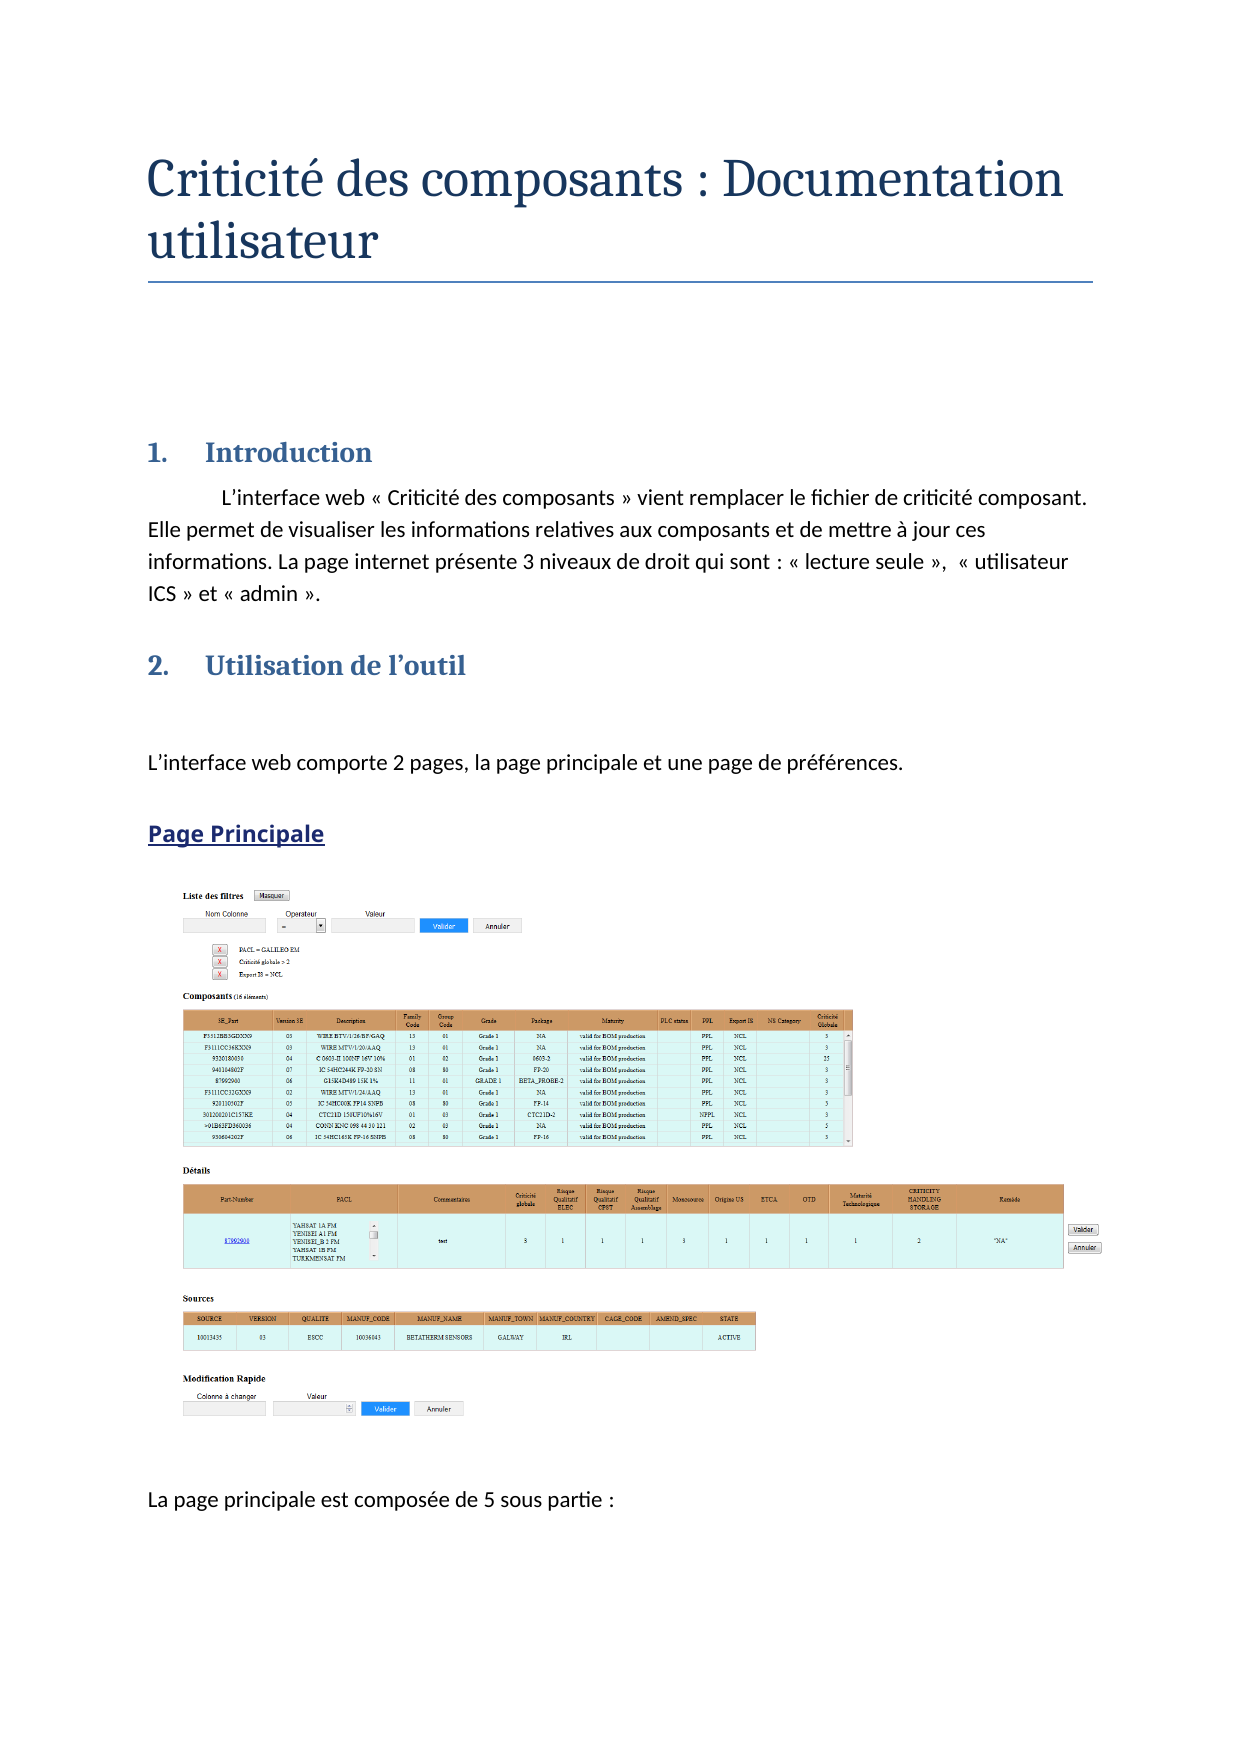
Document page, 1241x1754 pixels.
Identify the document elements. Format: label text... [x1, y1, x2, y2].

text L’interface web « Criticité des composants » vient remplacer le fichier de criticité composant. Elle permet de visualiser les informations relatives aux composants et de mettre à jour ces informations. La page internet présente 3 niveaux de droit qui sont : « lecture seule », « utilisateur ICS » et « admin ». [148, 483, 1093, 607]
subtitle Utilisation de l’outil [148, 649, 1093, 682]
subtitle Page Principale [148, 818, 1093, 849]
title Criticité des composants : Documentation utilisateur [148, 148, 1093, 281]
text La page principale est composée de 5 sous partie : [148, 1485, 1093, 1513]
picture [127, 881, 1121, 1434]
subtitle Introduction [148, 437, 1093, 470]
text L’interface web comporte 2 pages, la page principale et une page de préférences. [148, 748, 1093, 776]
